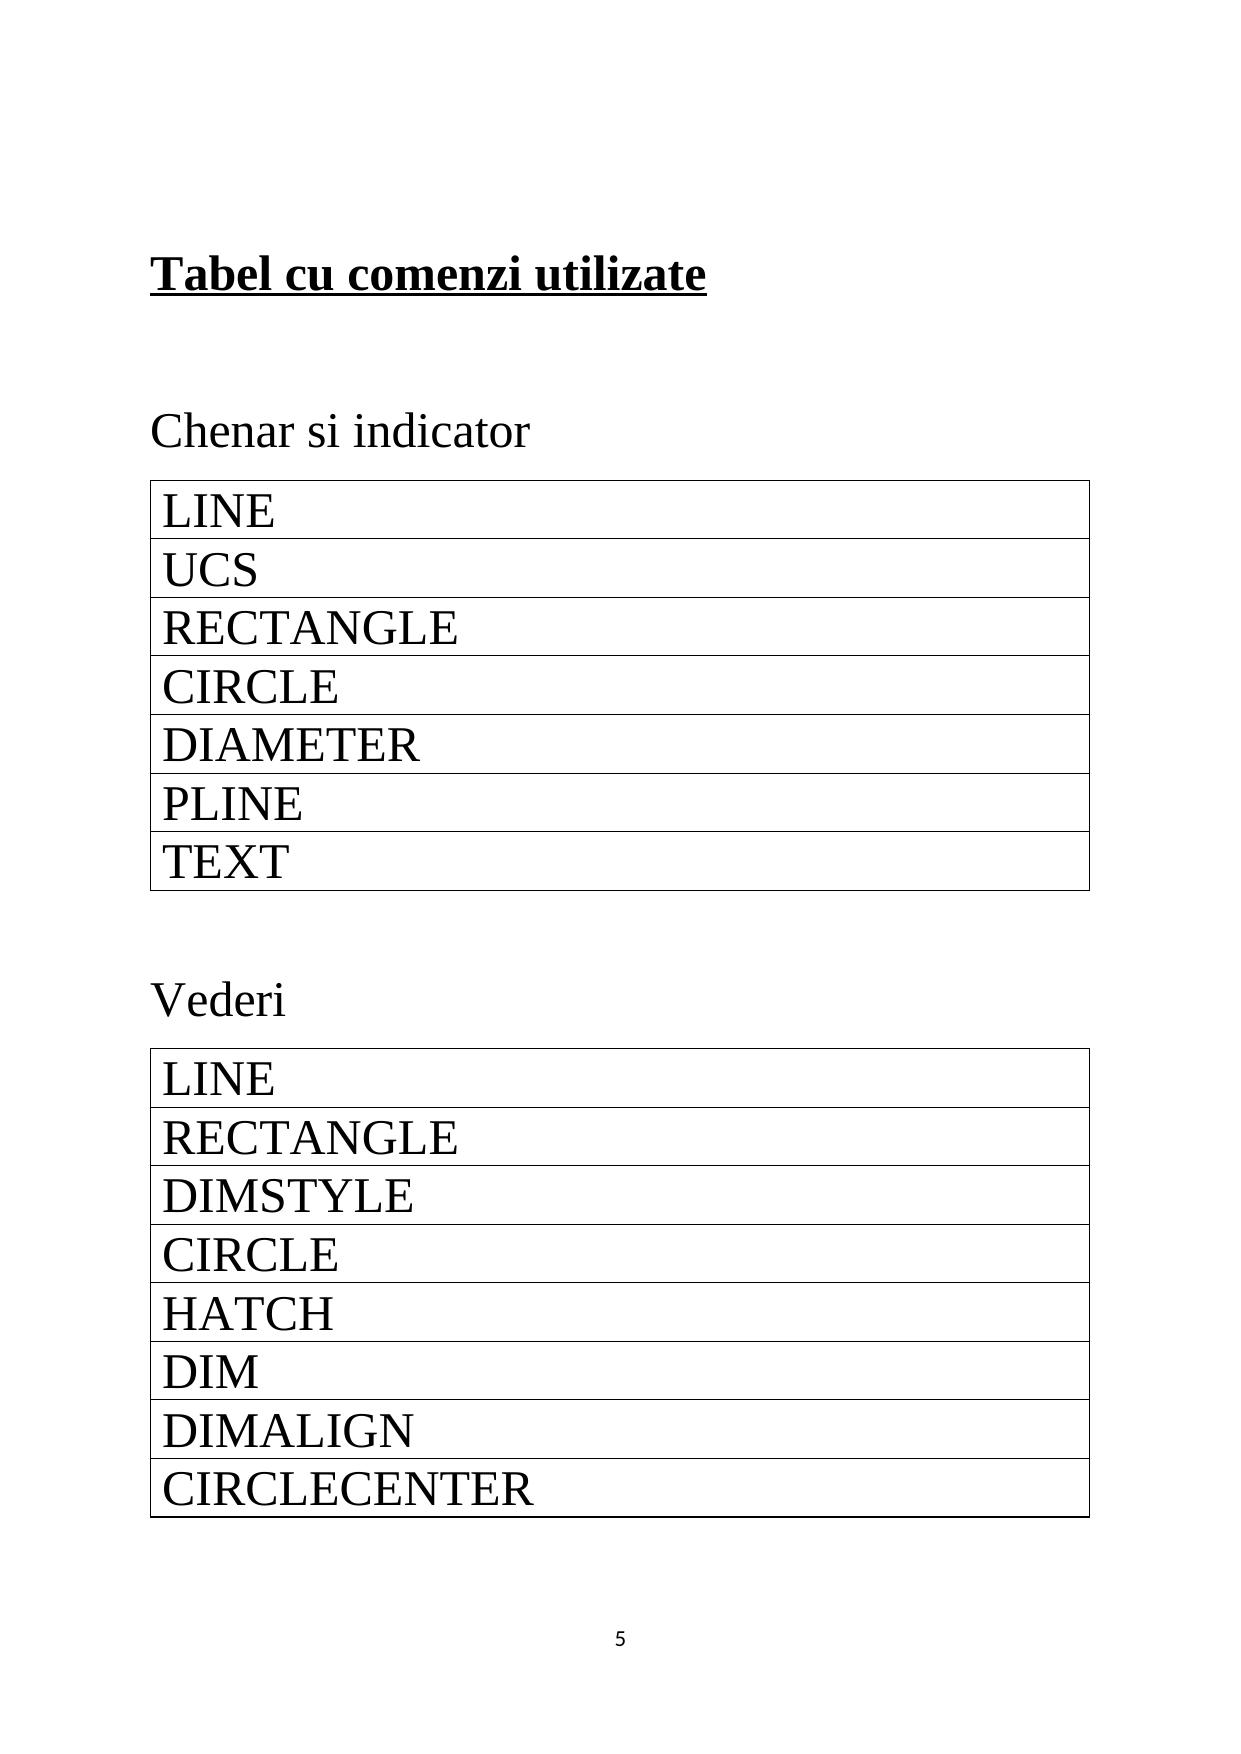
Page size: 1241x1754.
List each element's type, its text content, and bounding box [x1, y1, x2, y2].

table_cell CIRCLE [151, 1225, 1089, 1282]
table_header LINE [151, 481, 1089, 538]
table_cell CIRCLE [151, 656, 1089, 714]
table_cell TEXT [151, 832, 1089, 889]
table_header LINE [151, 1049, 1089, 1107]
table_cell CIRCLECENTER [151, 1459, 1089, 1516]
table_cell DIMSTYLE [151, 1166, 1089, 1224]
table_cell RECTANGLE [151, 1108, 1089, 1165]
text Vederi [150, 969, 1090, 1027]
table_cell DIAMETER [151, 715, 1089, 772]
table_cell DIMALIGN [151, 1400, 1089, 1458]
table_cell PLINE [151, 774, 1089, 831]
text Tabel cu comenzi utilizate [150, 243, 1090, 301]
table_cell DIM [151, 1342, 1089, 1399]
table_cell RECTANGLE [151, 598, 1089, 655]
table_cell UCS [151, 539, 1089, 597]
text Chenar si indicator [150, 401, 1090, 458]
table_cell HATCH [151, 1283, 1089, 1341]
